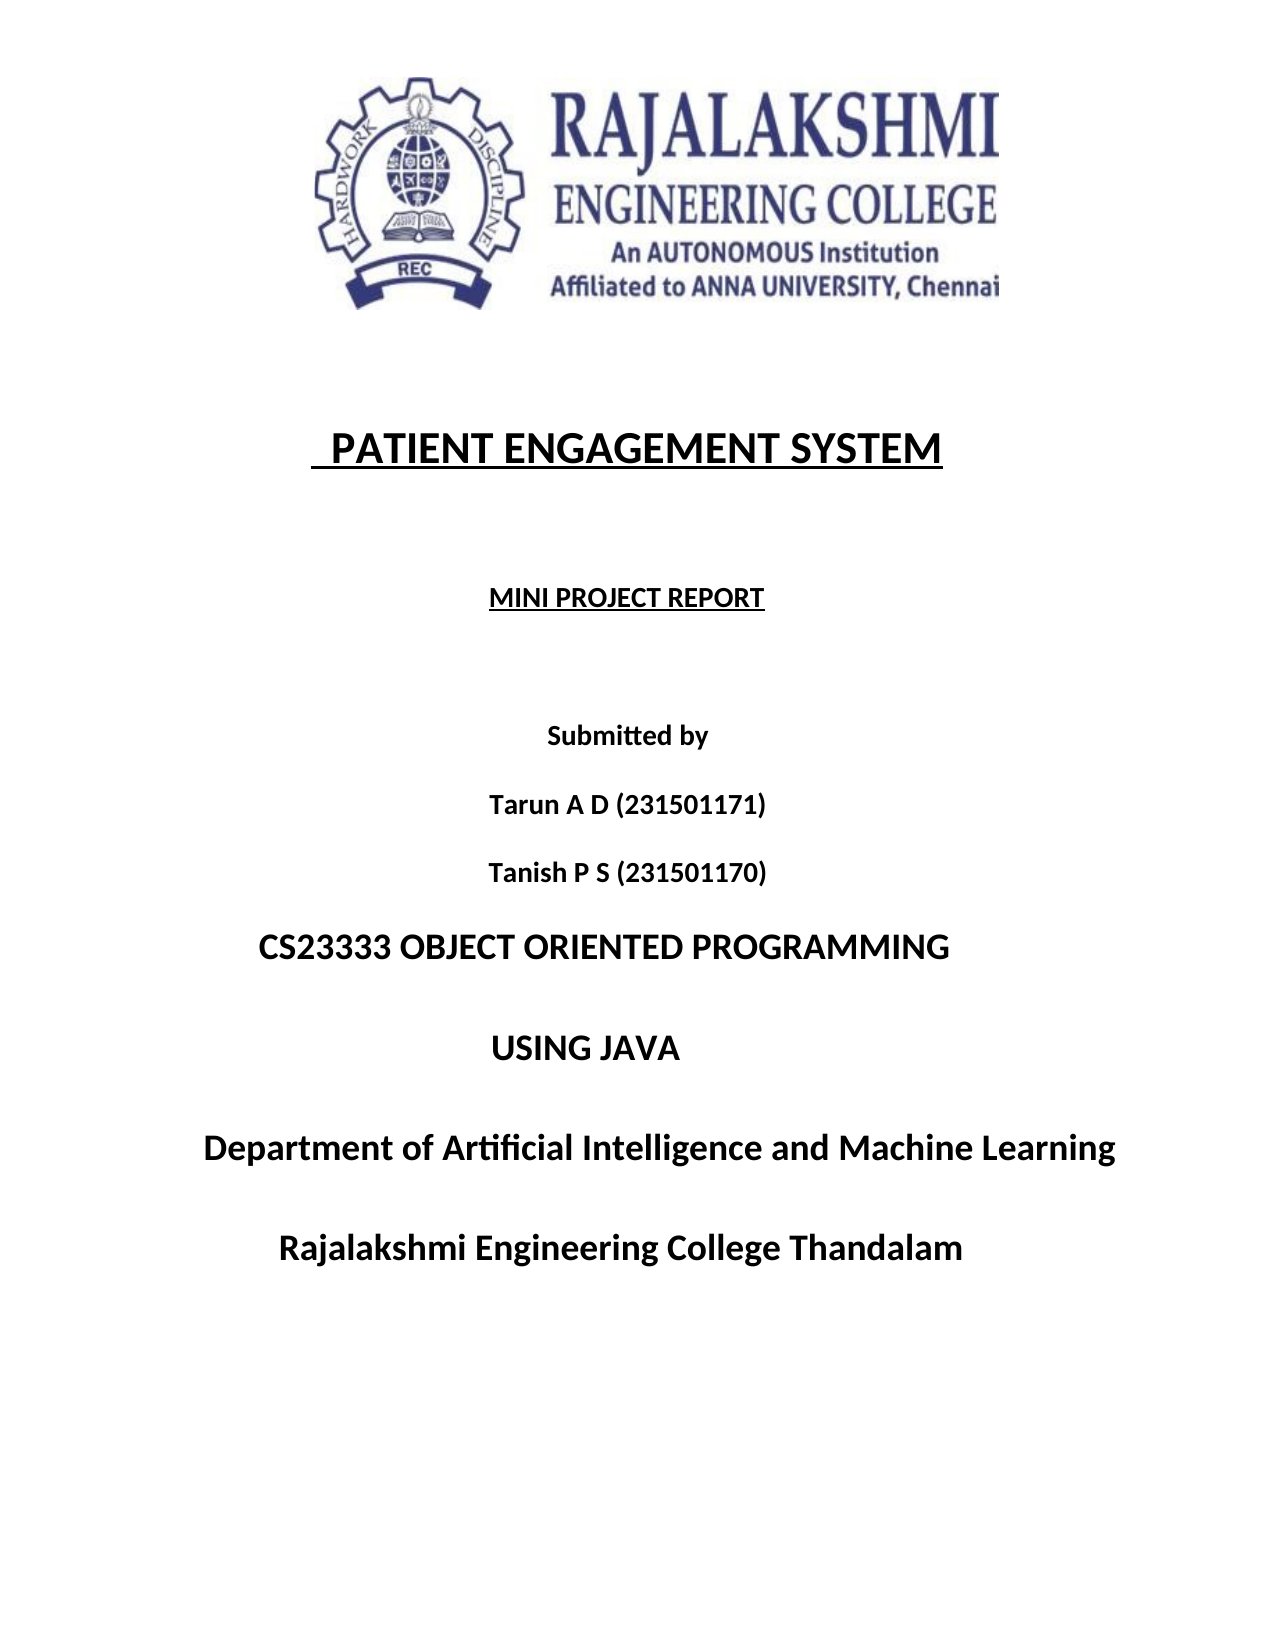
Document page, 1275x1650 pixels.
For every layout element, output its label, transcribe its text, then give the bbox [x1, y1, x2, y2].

text Tarun A D (231501171) [89, 786, 1166, 821]
text USING JAVA [187, 1024, 1164, 1069]
text MINI PROJECT REPORT [89, 579, 1163, 615]
text CS23333 OBJECT ORIENTED PROGRAMMING [191, 923, 1164, 969]
text PATIENT ENGAGEMENT SYSTEM [89, 419, 1163, 475]
text Submitted by [89, 717, 1166, 753]
picture [314, 77, 999, 310]
text Department of Artificial Intelligence and Machine Learning [187, 1124, 1164, 1170]
text Rajalakshmi Engineering College Thandalam [278, 1224, 1164, 1270]
text Tanish P S (231501170) [89, 854, 1166, 890]
